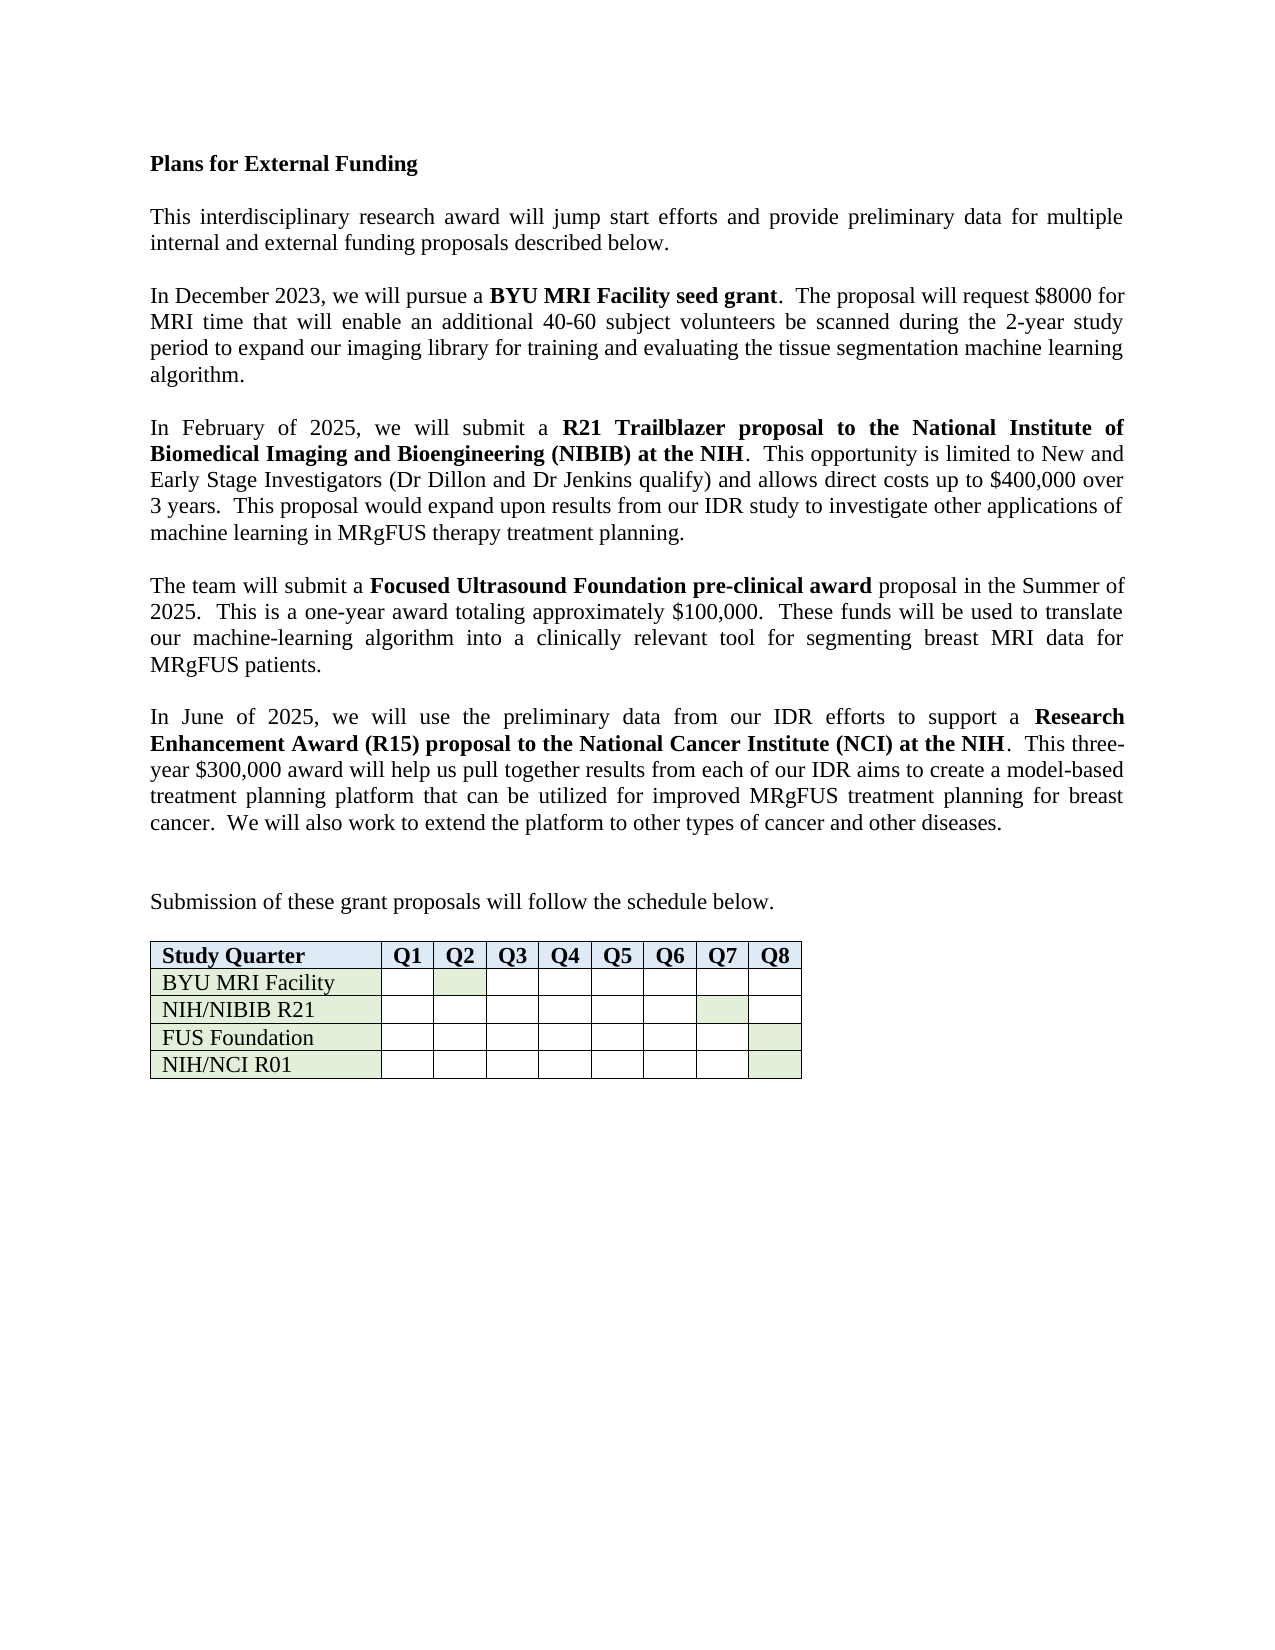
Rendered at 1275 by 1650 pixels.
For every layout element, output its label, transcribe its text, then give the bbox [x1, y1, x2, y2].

table_cell [697, 1051, 748, 1078]
table_header Q3 [487, 942, 538, 968]
text Plans for External Funding [150, 150, 1125, 176]
table_cell [382, 969, 433, 995]
table_cell [487, 996, 538, 1023]
table_cell [487, 969, 538, 995]
table_cell [434, 996, 486, 1023]
table_cell [487, 1024, 538, 1050]
table_cell [592, 1051, 643, 1078]
table_cell [592, 969, 643, 995]
table_cell [434, 969, 486, 995]
table_header Study Quarter [151, 942, 381, 968]
table_header Q4 [539, 942, 591, 968]
table_cell [592, 996, 643, 1023]
table_cell NIH/NIBIB R21 [151, 996, 381, 1023]
table_cell [749, 1024, 801, 1050]
table_cell [644, 1051, 696, 1078]
text In June of 2025, we will use the preliminary data from our IDR efforts to support a Research Enhancement Award (R15) proposal to the National Cancer Institute (NCI) at the NIH. This three-year $300,000 award will help us pull together results from each of our IDR aims to create a model-based treatment planning platform that can be utilized for improved MRgFUS treatment planning for breast cancer. We will also work to extend the platform to other types of cancer and other diseases. [150, 703, 1125, 835]
table_cell [382, 996, 433, 1023]
table_cell [749, 996, 801, 1023]
table_cell BYU MRI Facility [151, 969, 381, 995]
table_cell [697, 996, 748, 1023]
table_cell [434, 1024, 486, 1050]
table_header Q2 [434, 942, 486, 968]
table_cell [644, 969, 696, 995]
table_header Q6 [644, 942, 696, 968]
table_cell [644, 996, 696, 1023]
text This interdisciplinary research award will jump start efforts and provide preliminary data for multiple internal and external funding proposals described below. [150, 203, 1125, 255]
table_header Q5 [592, 942, 643, 968]
table_cell [434, 1051, 486, 1078]
table_cell [697, 1024, 748, 1050]
table_cell [749, 1051, 801, 1078]
table_cell [539, 1024, 591, 1050]
table_cell [539, 1051, 591, 1078]
table_cell [749, 969, 801, 995]
text In December 2023, we will pursue a BYU MRI Facility seed grant. The proposal will request $8000 for MRI time that will enable an additional 40-60 subject volunteers be scanned during the 2-year study period to expand our imaging library for training and evaluating the tissue segmentation machine learning algorithm. [150, 282, 1125, 387]
table_cell [382, 1051, 433, 1078]
table_cell NIH/NCI R01 [151, 1051, 381, 1078]
table_cell [487, 1051, 538, 1078]
text Submission of these grant proposals will follow the schedule below. [150, 888, 1125, 914]
table_cell [644, 1024, 696, 1050]
table_cell [697, 969, 748, 995]
text In February of 2025, we will submit a R21 Trailblazer proposal to the National Institute of Biomedical Imaging and Bioengineering (NIBIB) at the NIH. This opportunity is limited to New and Early Stage Investigators (Dr Dillon and Dr Jenkins qualify) and allows direct costs up to $400,000 over 3 years. This proposal would expand upon results from our IDR study to investigate other applications of machine learning in MRgFUS therapy treatment planning. [150, 413, 1125, 545]
table_cell [539, 969, 591, 995]
table_cell FUS Foundation [151, 1024, 381, 1050]
table_cell [382, 1024, 433, 1050]
text The team will submit a Focused Ultrasound Foundation pre-clinical award proposal in the Summer of 2025. This is a one-year award totaling approximately $100,000. These funds will be used to translate our machine-learning algorithm into a clinically relevant tool for segmenting breast MRI data for MRgFUS patients. [150, 572, 1125, 677]
table_cell [539, 996, 591, 1023]
table_header Q1 [382, 942, 433, 968]
table_cell [592, 1024, 643, 1050]
table_header Q8 [749, 942, 801, 968]
table_header Q7 [697, 942, 748, 968]
